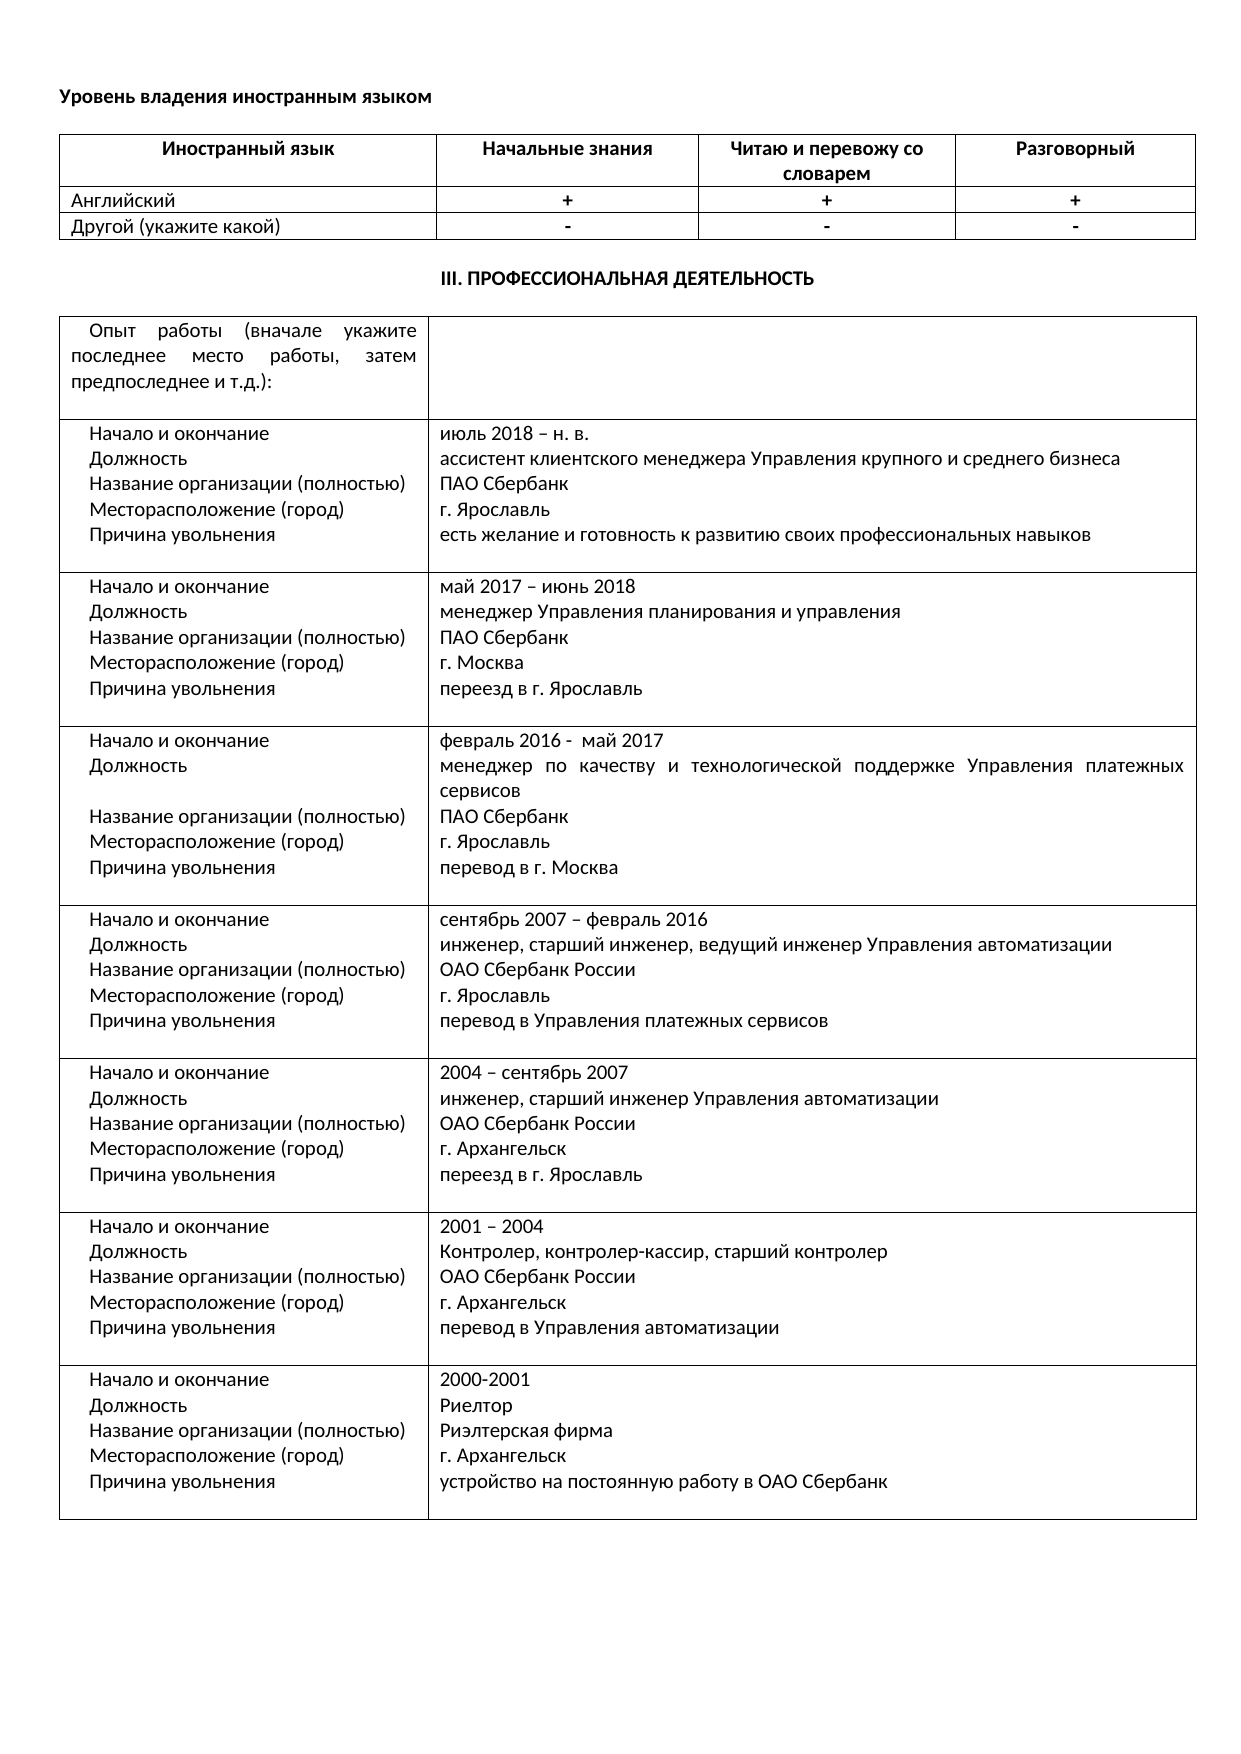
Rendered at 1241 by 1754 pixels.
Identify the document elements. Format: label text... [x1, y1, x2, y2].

table_cell Начало и окончание Должность Название организации (полностью) Месторасположение (город) Причина увольнения [60, 1213, 428, 1365]
table_cell + [699, 187, 955, 212]
table_cell 2001 – 2004 Контролер, контролер-кассир, старший контролер ОАО Сбербанк России г. Архангельск перевод в Управления автоматизации [429, 1213, 1196, 1365]
table_header Опыт работы (вначале укажите последнее место работы, затем предпоследнее и т.д.): [60, 317, 428, 419]
table_cell Начало и окончание Должность Название организации (полностью) Месторасположение (город) Причина увольнения [60, 1059, 428, 1212]
table_header Начальные знания [437, 135, 698, 186]
text Уровень владения иностранным языком [59, 83, 1196, 108]
table_cell + [956, 187, 1195, 212]
table_cell Начало и окончание Должность Название организации (полностью) Месторасположение (город) Причина увольнения [60, 573, 428, 726]
table_cell Начало и окончание Должность Название организации (полностью) Месторасположение (город) Причина увольнения [60, 906, 428, 1058]
text III. Профессиональная деятельность [59, 265, 1196, 291]
table_cell Английский [60, 187, 436, 212]
table_cell май 2017 – июнь 2018 менеджер Управления планирования и управления ПАО Сбербанк г. Москва переезд в г. Ярославль [429, 573, 1196, 726]
table_cell Начало и окончание Должность Название организации (полностью) Месторасположение (город) Причина увольнения [60, 727, 428, 905]
table_cell 2000-2001 Риелтор Риэлтерская фирма г. Архангельск устройство на постоянную работу в ОАО Сбербанк [429, 1366, 1196, 1519]
table_cell - [956, 213, 1195, 239]
table_cell июль 2018 – н. в. ассистент клиентского менеджера Управления крупного и среднего бизнеса ПАО Сбербанк г. Ярославль есть желание и готовность к развитию своих профессиональных навыков [429, 420, 1196, 572]
table_cell 2004 – сентябрь 2007 инженер, старший инженер Управления автоматизации ОАО Сбербанк России г. Архангельск переезд в г. Ярославль [429, 1059, 1196, 1212]
table_cell - [699, 213, 955, 239]
table_header Иностранный язык [60, 135, 436, 186]
table_cell Начало и окончание Должность Название организации (полностью) Месторасположение (город) Причина увольнения [60, 420, 428, 572]
table_header [429, 317, 1196, 419]
table_cell Начало и окончание Должность Название организации (полностью) Месторасположение (город) Причина увольнения [60, 1366, 428, 1519]
table_header Читаю и перевожу со словарем [699, 135, 955, 186]
table_cell - [437, 213, 698, 239]
table_cell февраль 2016 - май 2017 менеджер по качеству и технологической поддержке Управления платежных сервисов ПАО Сбербанк г. Ярославль перевод в г. Москва [429, 727, 1196, 905]
table_cell + [437, 187, 698, 212]
table_cell Другой (укажите какой) [60, 213, 436, 239]
table_cell сентябрь 2007 – февраль 2016 инженер, старший инженер, ведущий инженер Управления автоматизации ОАО Сбербанк России г. Ярославль перевод в Управления платежных сервисов [429, 906, 1196, 1058]
table_header Разговорный [956, 135, 1195, 186]
